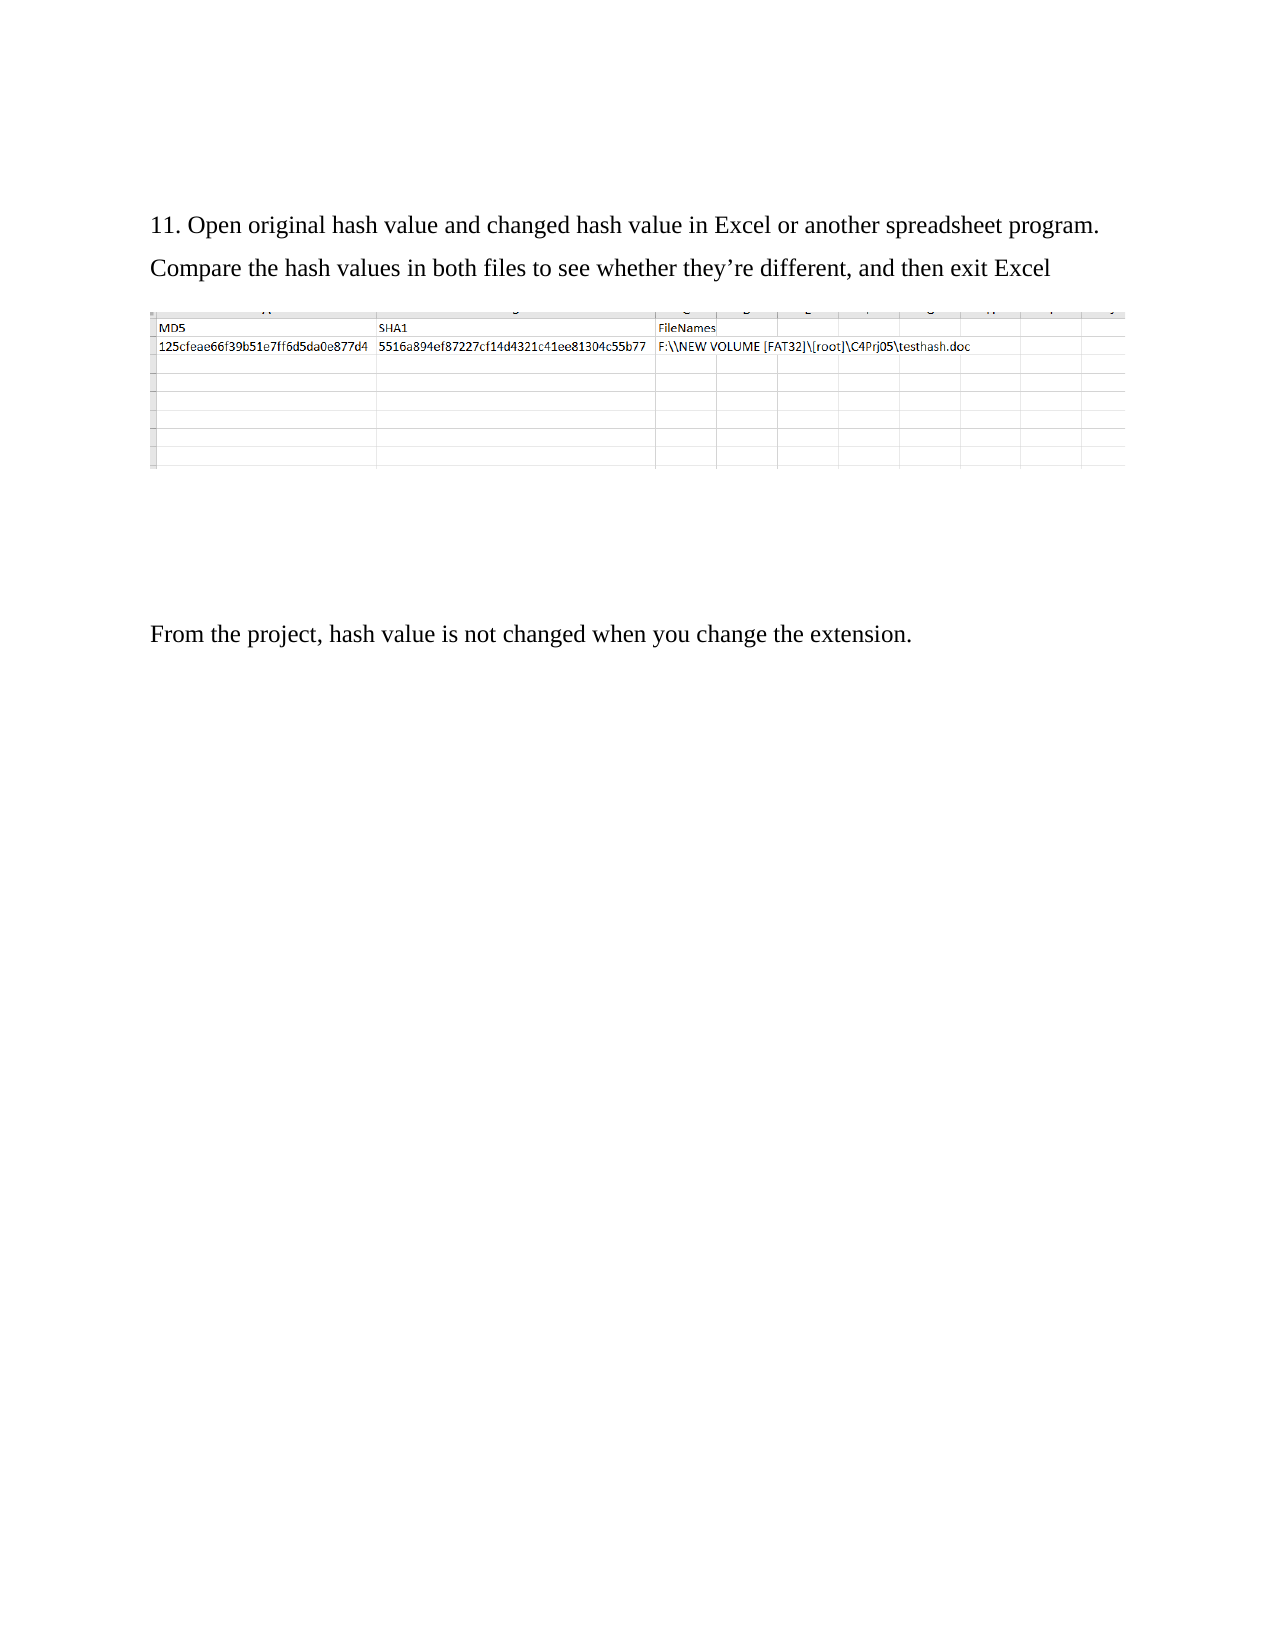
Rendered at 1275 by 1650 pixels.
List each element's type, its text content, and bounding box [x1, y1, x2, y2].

picture [150, 312, 1125, 469]
text 11. Open original hash value and changed hash value in Excel or another spreadsheet program. Compare the hash values in both files to see whether they’re different, and then exit Excel [150, 210, 1125, 282]
text From the project, hash value is not changed when you change the extension. [150, 619, 1125, 648]
